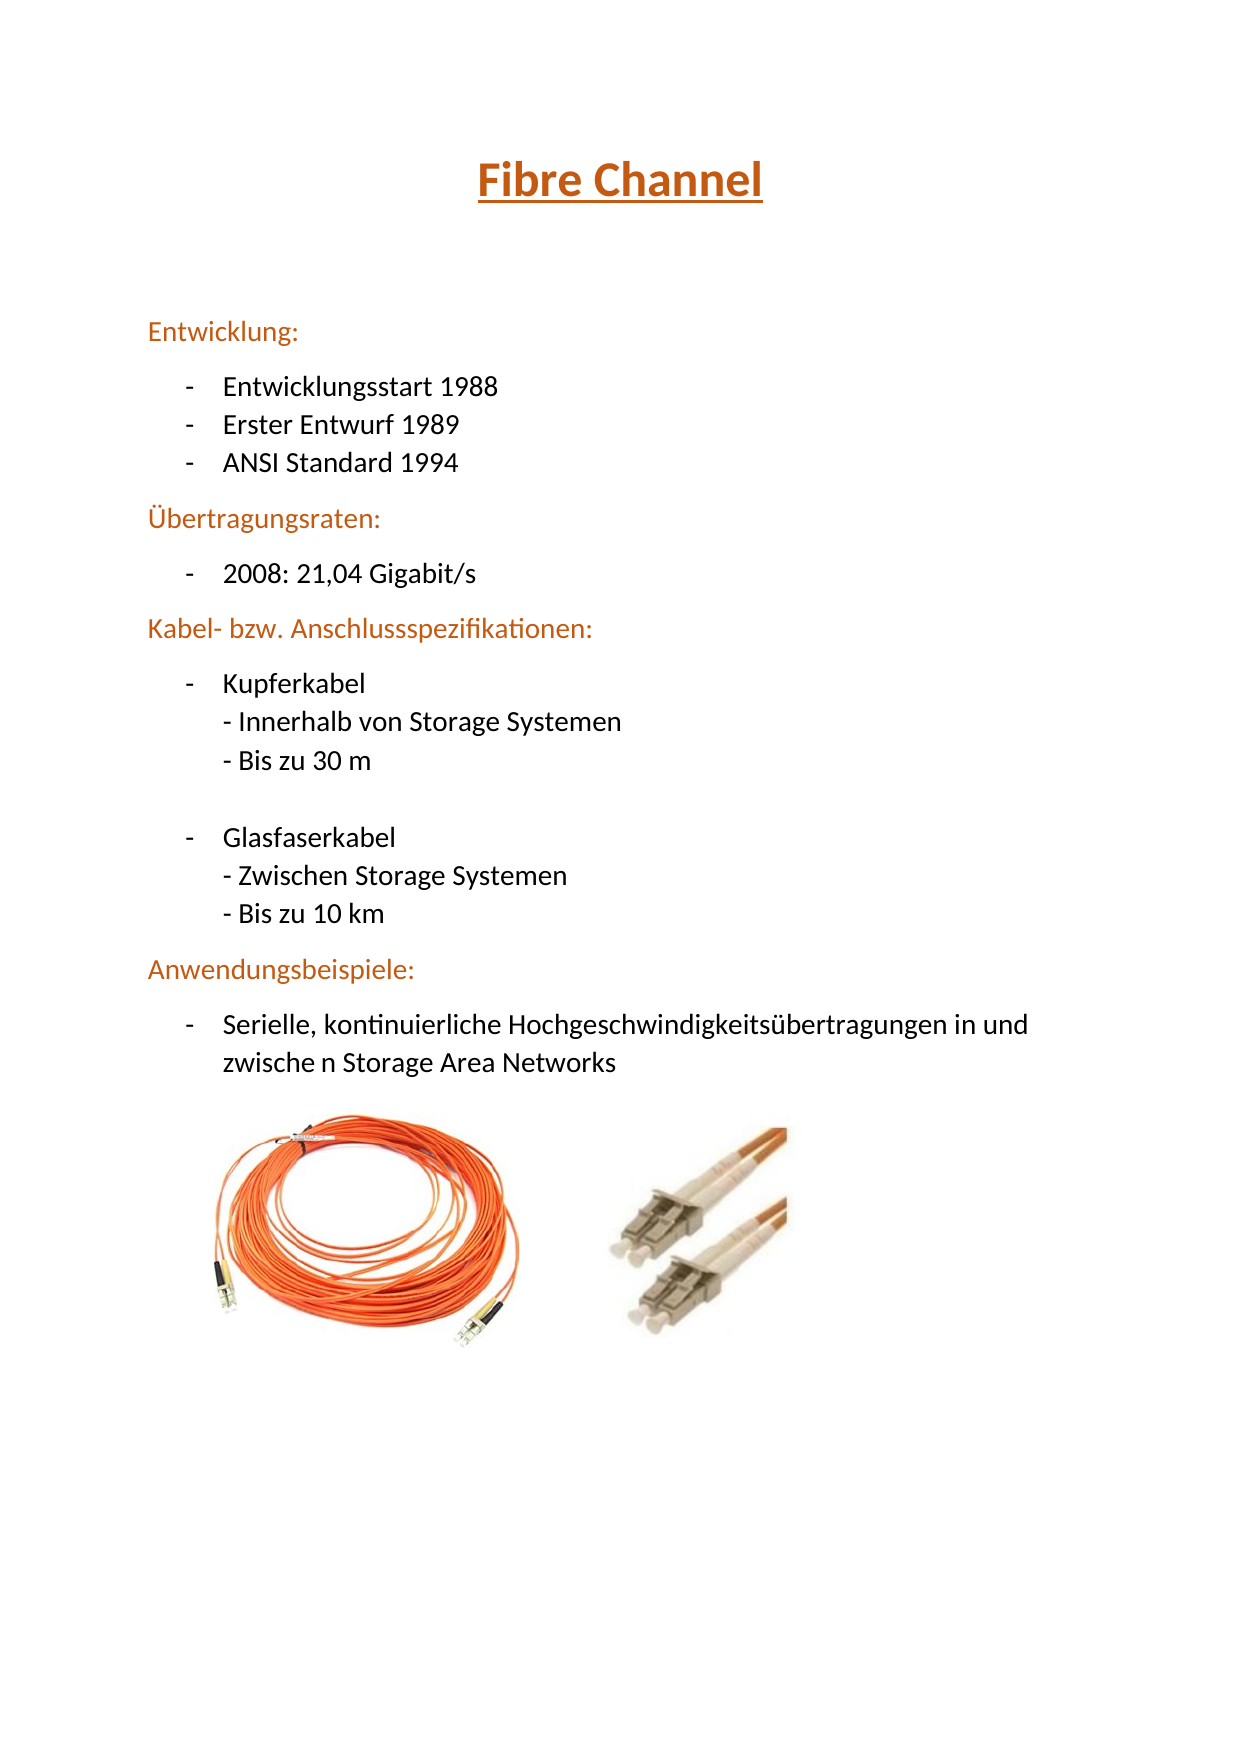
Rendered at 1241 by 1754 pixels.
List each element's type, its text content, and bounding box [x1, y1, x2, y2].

text Anwendungsbeispiele: [148, 951, 1093, 986]
picture [213, 1114, 520, 1348]
list Kupferkabel [185, 665, 1093, 701]
text Entwicklung: [148, 313, 1093, 348]
list Entwicklungsstart 1988 [185, 368, 1093, 403]
text Kabel- bzw. Anschlussspezifikationen: [148, 610, 1093, 646]
list - Innerhalb von Storage Systemen [223, 703, 1093, 739]
picture [528, 1075, 845, 1393]
list Erster Entwurf 1989 [185, 406, 1093, 442]
list - Zwischen Storage Systemen [223, 857, 1093, 893]
list - Bis zu 10 km [223, 896, 1093, 931]
list ANSI Standard 1994 [185, 444, 1093, 480]
list 2008: 21,04 Gigabit/s [185, 555, 1093, 590]
text Fibre Channel [148, 148, 1093, 209]
list Glasfaserkabel [185, 819, 1093, 854]
list - Bis zu 30 m [223, 742, 1093, 777]
list Serielle, kontinuierliche Hochgeschwindigkeitsübertragungen in und zwische n Storage Area Networks [185, 1006, 1093, 1080]
text Übertragungsraten: [148, 500, 1093, 535]
